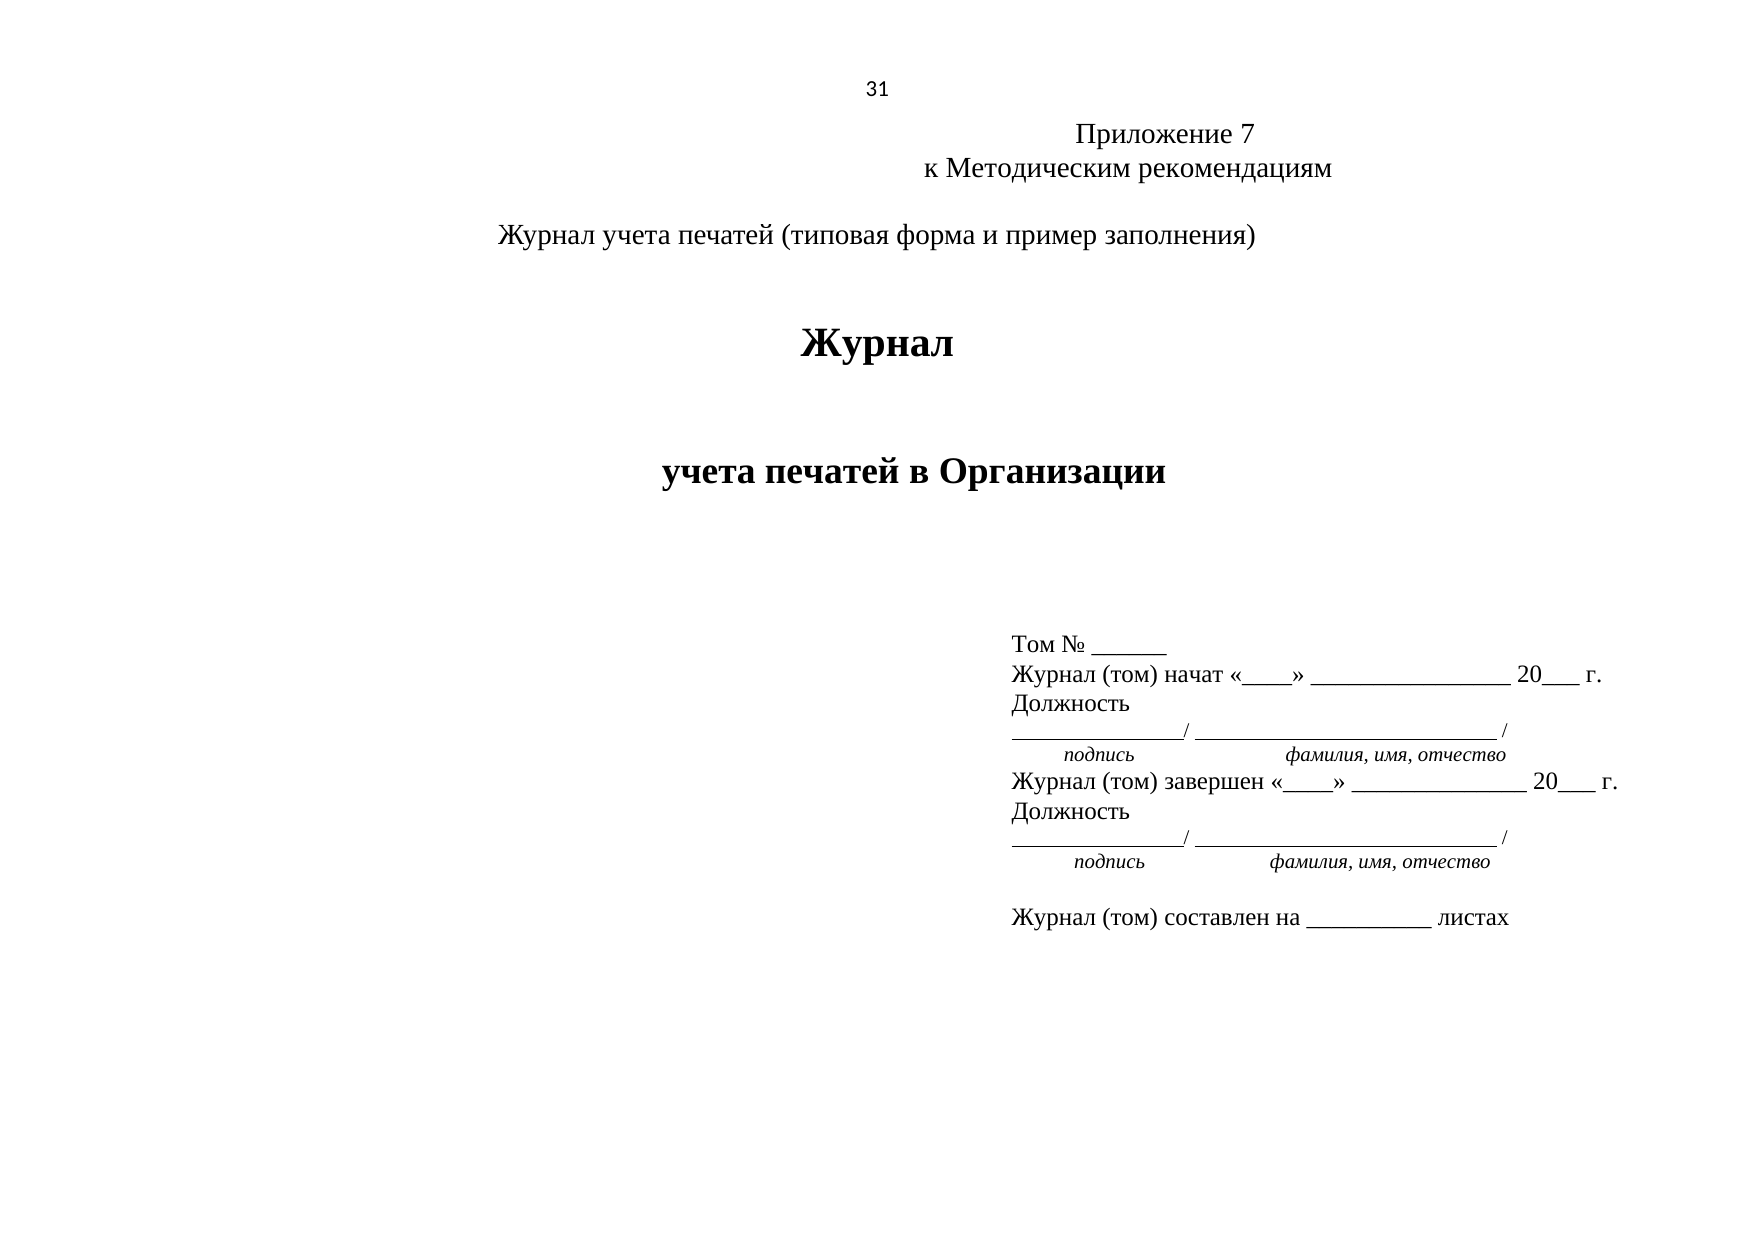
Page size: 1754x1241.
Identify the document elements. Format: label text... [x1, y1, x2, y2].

text Журнал [89, 317, 1665, 365]
table_cell / / подпись фамилия, имя, отчество [1000, 718, 1647, 766]
table_cell Должность [1000, 688, 1647, 718]
table_cell Журнал (том) завершен «____» ______________ 20___ г. [1000, 766, 1647, 795]
text учета печатей в Организации [162, 448, 1665, 491]
table_cell / / подпись фамилия, имя, отчество [1000, 825, 1647, 873]
text к Методическим рекомендациям [591, 150, 1665, 183]
table_cell Журнал (том) начат «____» ________________ 20___ г. [1000, 659, 1647, 688]
table_cell Должность [1000, 795, 1647, 825]
table_cell Журнал (том) составлен на __________ листах [1000, 873, 1647, 931]
table_header Том № ______ [1000, 629, 1647, 658]
subtitle Журнал учета печатей (типовая форма и пример заполнения) [89, 217, 1665, 250]
text Приложение 7 [591, 116, 1665, 150]
